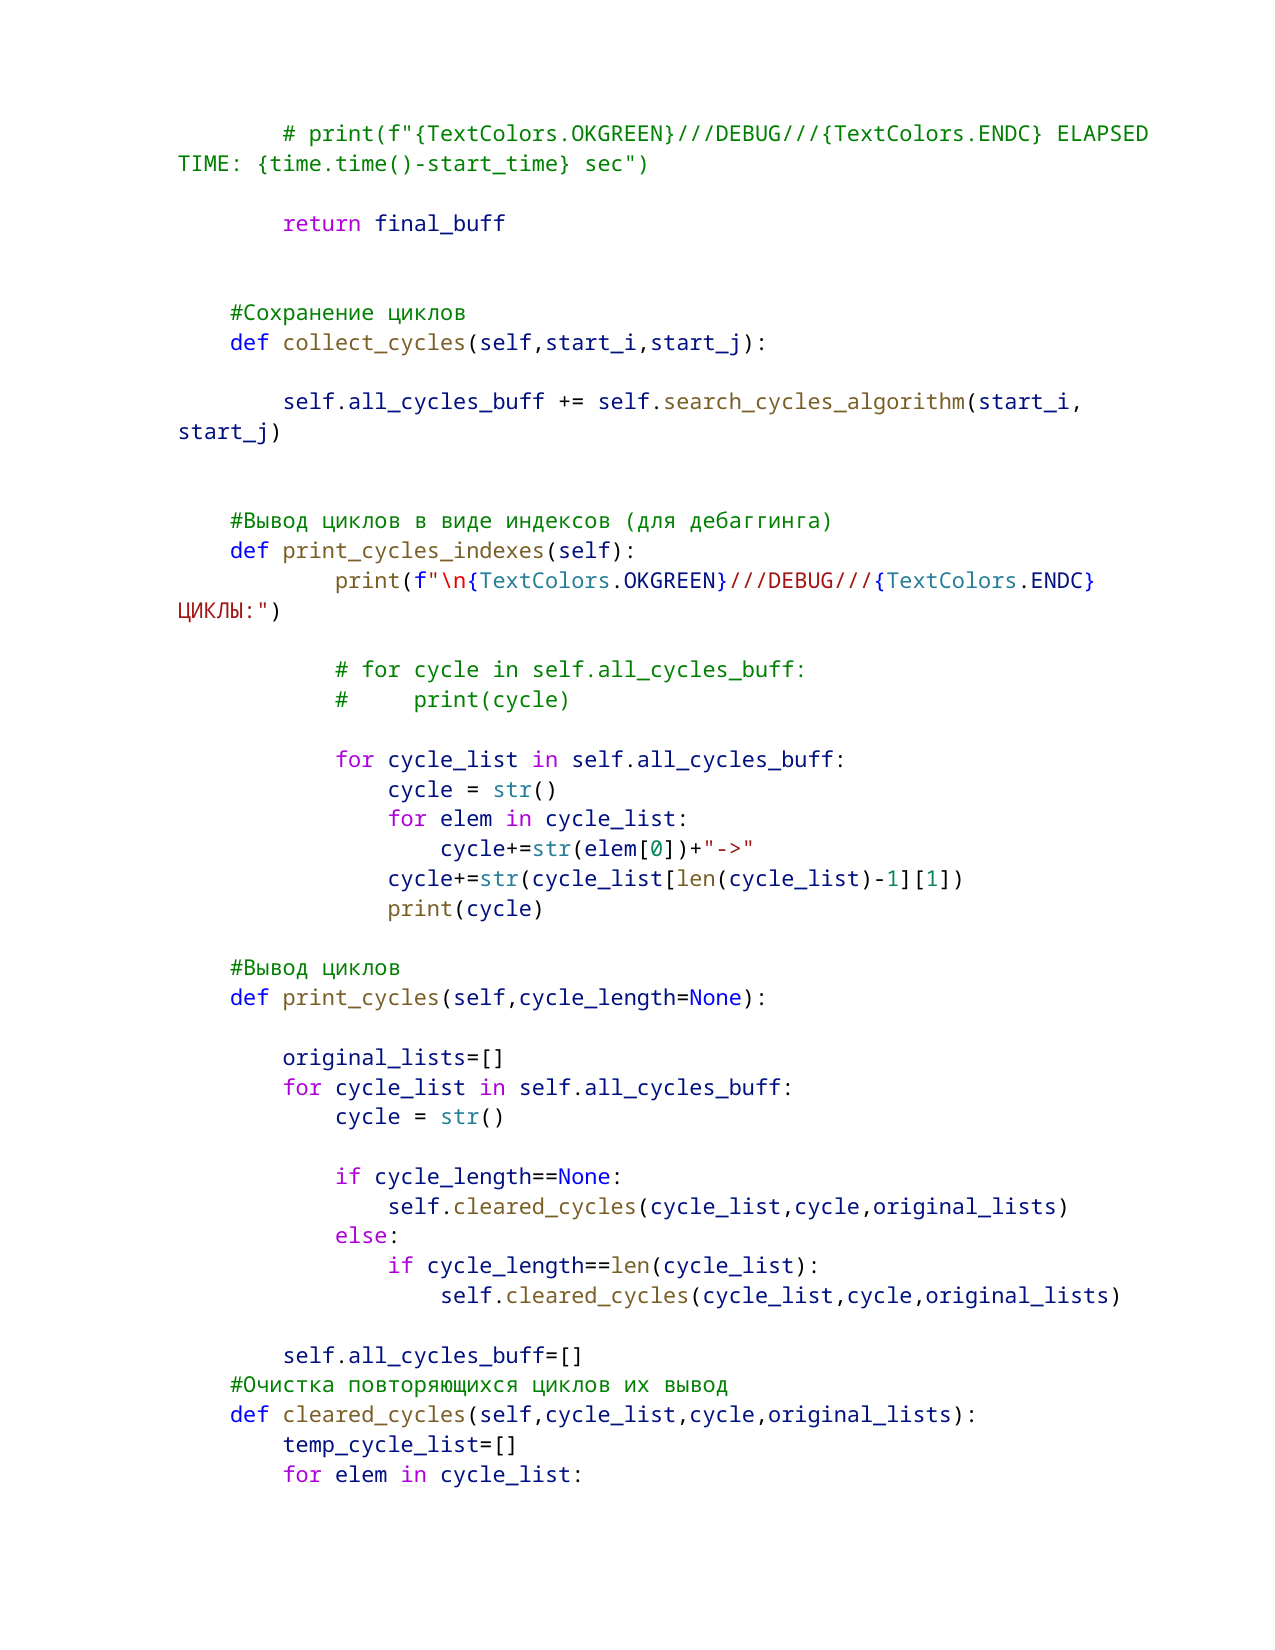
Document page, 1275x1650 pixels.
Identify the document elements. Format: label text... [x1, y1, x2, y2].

text self.all_cycles_buff += self.search_cycles_algorithm(start_i, start_j) [177, 386, 1186, 446]
text #Очистка повторяющихся циклов их вывод [177, 1369, 1186, 1399]
text self.all_cycles_buff=[] [177, 1339, 1186, 1369]
text self.cleared_cycles(cycle_list,cycle,original_lists) [177, 1191, 1186, 1220]
text def print_cycles_indexes(self): [177, 535, 1186, 565]
text else: [177, 1220, 1186, 1250]
text # print(f"{TextColors.OKGREEN}///DEBUG///{TextColors.ENDC} ELAPSED TIME: {time.time()-start_time} sec") [177, 118, 1186, 178]
text def print_cycles(self,cycle_length=None): [177, 982, 1186, 1012]
text #Вывод циклов [177, 952, 1186, 982]
text cycle+=str(elem[0])+"->" [177, 833, 1186, 863]
text def cleared_cycles(self,cycle_list,cycle,original_lists): [177, 1399, 1186, 1429]
text #Вывод циклов в виде индексов (для дебаггинга) [177, 505, 1186, 535]
text # print(cycle) [177, 684, 1186, 714]
text if cycle_length==None: [177, 1161, 1186, 1191]
text #Сохранение циклов [177, 297, 1186, 327]
text original_lists=[] [177, 1042, 1186, 1071]
text self.cleared_cycles(cycle_list,cycle,original_lists) [177, 1280, 1186, 1310]
text temp_cycle_list=[] [177, 1429, 1186, 1459]
text for elem in cycle_list: [177, 803, 1186, 833]
text def collect_cycles(self,start_i,start_j): [177, 327, 1186, 356]
text cycle+=str(cycle_list[len(cycle_list)-1][1]) [177, 863, 1186, 893]
text # for cycle in self.all_cycles_buff: [177, 654, 1186, 684]
text for cycle_list in self.all_cycles_buff: [177, 744, 1186, 773]
text for cycle_list in self.all_cycles_buff: [177, 1071, 1186, 1101]
text for elem in cycle_list: [177, 1459, 1186, 1488]
text print(cycle) [177, 893, 1186, 922]
text return final_buff [177, 207, 1186, 237]
text cycle = str() [177, 773, 1186, 803]
text cycle = str() [177, 1101, 1186, 1131]
text if cycle_length==len(cycle_list): [177, 1250, 1186, 1280]
text print(f"\n{TextColors.OKGREEN}///DEBUG///{TextColors.ENDC} ЦИКЛЫ:") [177, 565, 1186, 624]
